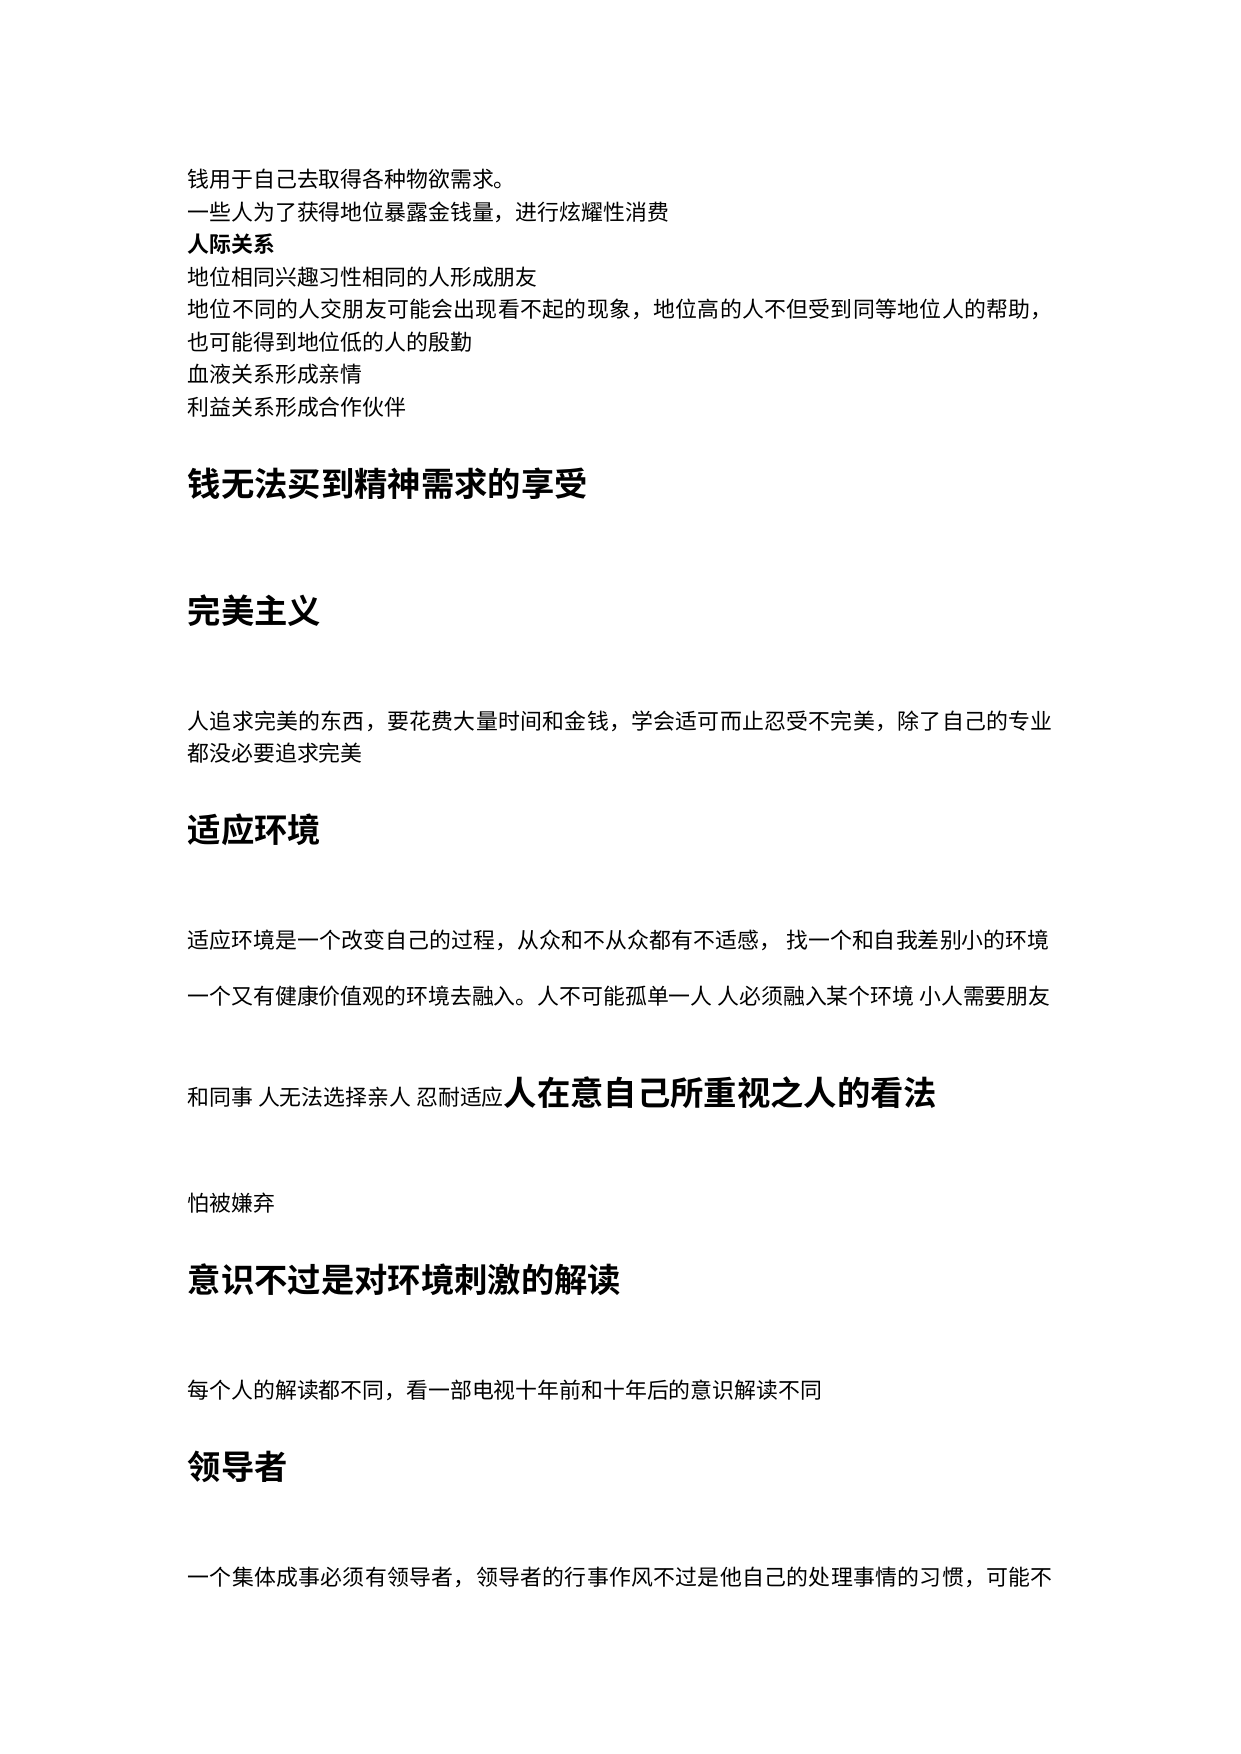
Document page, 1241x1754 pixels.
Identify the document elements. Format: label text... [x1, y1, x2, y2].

subtitle 钱无法买到精神需求的享受 [187, 449, 1053, 514]
text 血液关系形成亲情 [187, 357, 1053, 389]
subtitle 完美主义 [187, 576, 1053, 641]
subtitle 适应环境 [187, 796, 1053, 861]
text 一些人为了获得地位暴露金钱量，进行炫耀性消费 [187, 194, 1053, 227]
text 钱用于自己去取得各种物欲需求。 [187, 162, 1053, 194]
text 地位相同兴趣习性相同的人形成朋友 [187, 259, 1053, 292]
subtitle 适应环境是一个改变自己的过程，从众和不从众都有不适感， 找一个和自我差别小的环境，一个又有健康价值观的环境去融入。人不可能孤单一人 人必须融入某个环境 小人需要朋友和同事 人无法选择亲人 忍耐适应人在意自己所重视之人的看法 [187, 923, 1053, 1124]
subtitle 领导者 [187, 1432, 1053, 1497]
subtitle 意识不过是对环境刺激的解读 [187, 1246, 1053, 1311]
text 人追求完美的东西，要花费大量时间和金钱，学会适可而止忍受不完美，除了自己的专业，都没必要追求完美 [187, 703, 1053, 768]
text 人际关系 [187, 227, 1053, 259]
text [187, 1559, 1053, 1592]
text 每个人的解读都不同，看一部电视十年前和十年后的意识解读不同 [187, 1373, 1053, 1405]
text 怕被嫌弃 [187, 1186, 1053, 1218]
text 利益关系形成合作伙伴 [187, 389, 1053, 422]
text 地位不同的人交朋友可能会出现看不起的现象，地位高的人不但受到同等地位人的帮助，也可能得到地位低的人的殷勤 [187, 292, 1053, 357]
